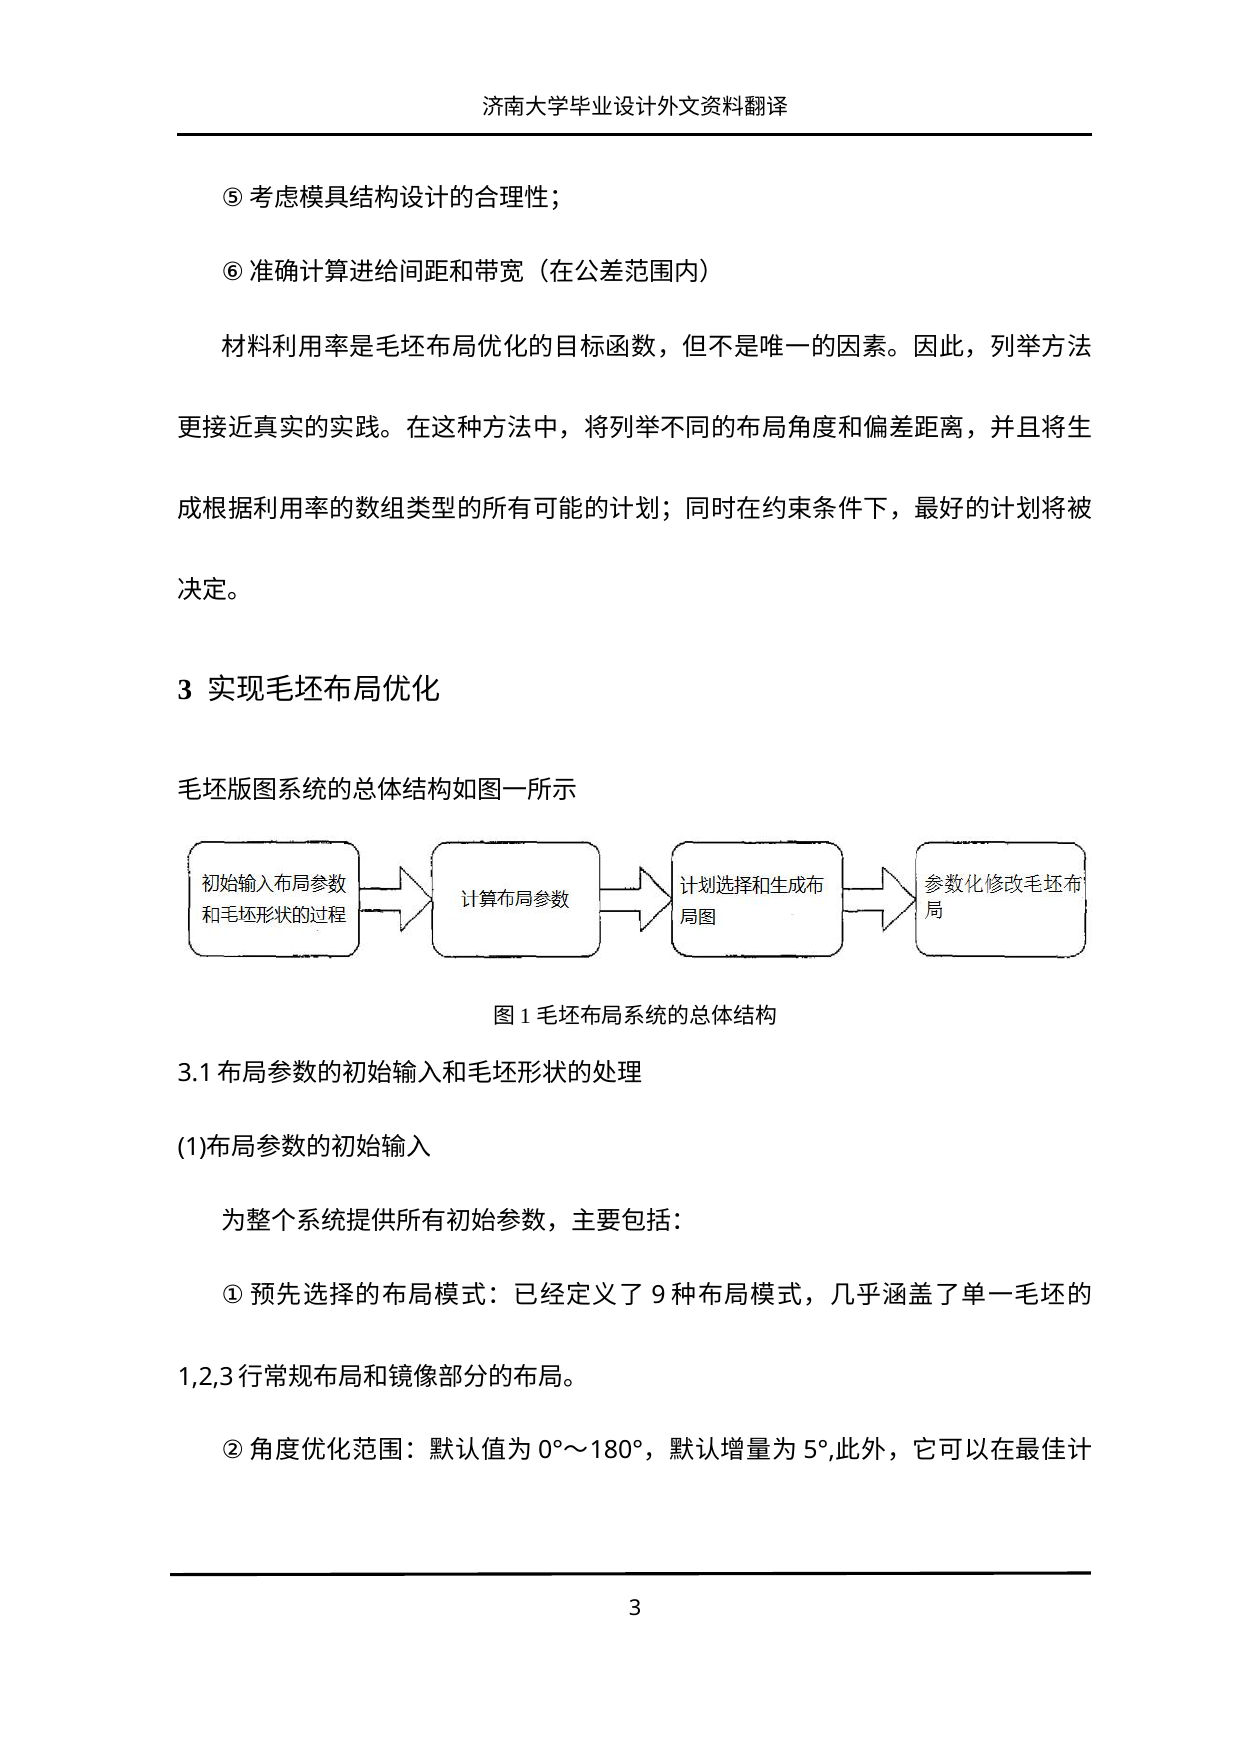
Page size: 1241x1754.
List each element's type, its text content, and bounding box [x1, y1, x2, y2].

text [177, 1416, 1092, 1481]
text ⑥准确计算进给间距和带宽（在公差范围内） [177, 237, 1092, 302]
text 图1 毛坯布局系统的总体结构 [177, 998, 1092, 1030]
subtitle 3 实现毛坯布局优化 [177, 654, 1092, 719]
text 为整个系统提供所有初始参数，主要包括： [177, 1186, 1092, 1251]
text ⑤考虑模具结构设计的合理性； [177, 163, 1092, 228]
text 3.1布局参数的初始输入和毛坯形状的处理 [177, 1038, 1092, 1103]
text (1)布局参数的初始输入 [177, 1112, 1092, 1177]
text 材料利用率是毛坯布局优化的目标函数，但不是唯一的因素。因此，列举方法更接近真实的实践。在这种方法中，将列举不同的布局角度和偏差距离，并且将生成根据利用率的数组类型的所有可能的计划；同时在约束条件下，最好的计划将被决定。 [177, 312, 1092, 620]
picture [177, 828, 1093, 965]
text 毛坯版图系统的总体结构如图一所示 [177, 755, 1092, 820]
text ①预先选择的布局模式：已经定义了9种布局模式，几乎涵盖了单一毛坯的1,2,3行常规布局和镜像部分的布局。 [177, 1260, 1092, 1407]
